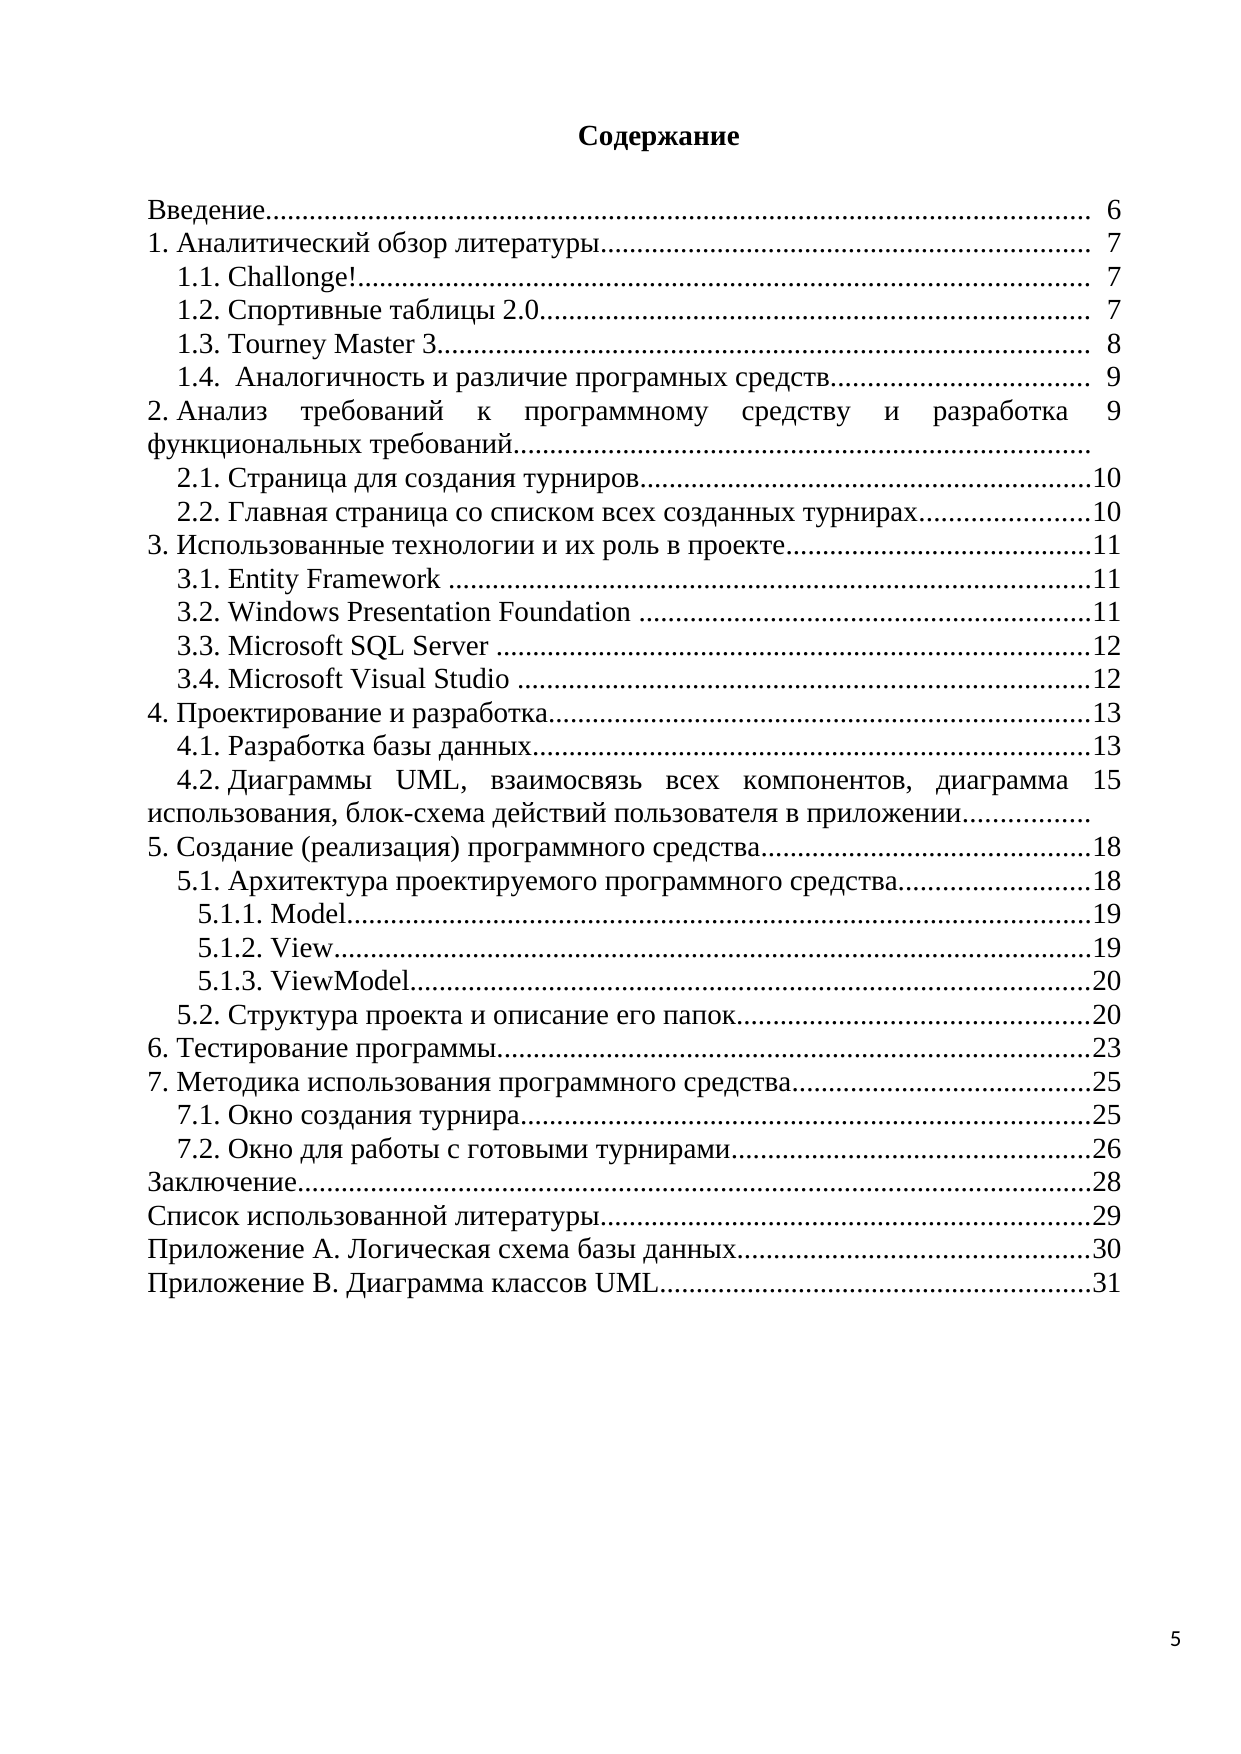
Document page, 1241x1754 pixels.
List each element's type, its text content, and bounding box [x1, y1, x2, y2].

table_cell Спортивные таблицы 2.0 [136, 293, 1081, 326]
table_cell 20 [1081, 997, 1132, 1030]
table_cell 11 [1081, 594, 1132, 628]
table_cell Заключение [136, 1165, 1081, 1198]
table_cell 19 [1081, 896, 1132, 930]
table_cell Окно создания турнира [136, 1098, 1081, 1131]
table_cell Разработка базы данных [136, 729, 1081, 762]
table_cell 25 [1081, 1098, 1132, 1131]
table_cell Entity Framework [136, 561, 1081, 594]
table_cell Проектирование и разработка [136, 695, 1081, 728]
table_cell Тестирование программы [136, 1030, 1081, 1064]
table_header 6 [1081, 192, 1132, 225]
table_cell Создание (реализация) программного средства [136, 829, 1081, 863]
table_cell Microsoft Visual Studio [136, 661, 1081, 695]
text Содержание [136, 118, 1181, 152]
table_cell 7 [1081, 259, 1132, 292]
table_cell Microsoft SQL Server [136, 628, 228, 661]
table_cell 10 [1081, 460, 1132, 494]
table_cell 7 [1081, 225, 1132, 259]
table_cell 15 [1081, 762, 1132, 829]
table_cell 12 [1081, 661, 1132, 695]
table_cell Использованные технологии и их роль в проекте [136, 527, 1081, 561]
table_cell Страница для создания турниров [136, 460, 1081, 494]
table_cell View [136, 930, 1081, 963]
table_cell 13 [1081, 729, 1132, 762]
table_cell 7 [1081, 293, 1132, 326]
table_cell Архитектура проектируемого программного средства [136, 863, 1081, 896]
table_cell Challonge! [136, 259, 228, 292]
table_cell Окно для работы с готовыми турнирами [136, 1131, 1081, 1164]
table_cell 19 [1081, 930, 1132, 963]
table_header Введение [136, 192, 1081, 225]
table_cell 30 [1081, 1232, 1132, 1265]
table_cell Microsoft SQL Server [496, 628, 1081, 661]
table_cell Tourney Master 3 [136, 326, 1081, 359]
table_cell 28 [1081, 1165, 1132, 1198]
table_cell 25 [1081, 1064, 1132, 1097]
table_cell Методика использования программного средства [136, 1064, 1081, 1097]
table_cell Windows Presentation Foundation [136, 594, 1081, 628]
table_cell 10 [1081, 494, 1132, 527]
table_cell 9 [1081, 360, 1132, 393]
table_cell Список использованной литературы [136, 1198, 1081, 1232]
table_cell 11 [1081, 527, 1132, 561]
table_cell Структура проекта и описание его папок [136, 997, 1081, 1030]
table_cell 9 [1081, 393, 1132, 460]
table_cell 12 [1081, 628, 1132, 661]
table_cell Приложение A. Логическая схема базы данных [136, 1232, 1081, 1265]
table_cell 8 [1081, 326, 1132, 359]
table_cell Аналитический обзор литературы [136, 225, 1081, 259]
table_cell Challonge! [357, 259, 1081, 292]
table_cell 18 [1081, 863, 1132, 896]
table_cell 23 [1081, 1030, 1132, 1064]
table_cell 18 [1081, 829, 1132, 863]
table_cell Аналогичность и различие програмных средств [136, 360, 1081, 393]
table_cell 31 [1081, 1265, 1132, 1299]
table_cell 20 [1081, 963, 1132, 997]
table_cell ViewModel [136, 963, 1081, 997]
table_cell Главная страница со списком всех созданных турнирах [136, 494, 1081, 527]
table_cell Анализ требований к программному средству и разработка функциональных требований [136, 393, 1081, 460]
table_cell 11 [1081, 561, 1132, 594]
table_cell 13 [1081, 695, 1132, 728]
table_cell 29 [1081, 1198, 1132, 1232]
table_cell 26 [1081, 1131, 1132, 1164]
table_cell Model [136, 896, 1081, 930]
table_cell Диаграммы UML, взаимосвязь всех компонентов, диаграмма использования, блок-схема действий пользователя в приложении [136, 762, 1081, 829]
table_cell Приложение B. Диаграмма классов UML [136, 1265, 1081, 1299]
